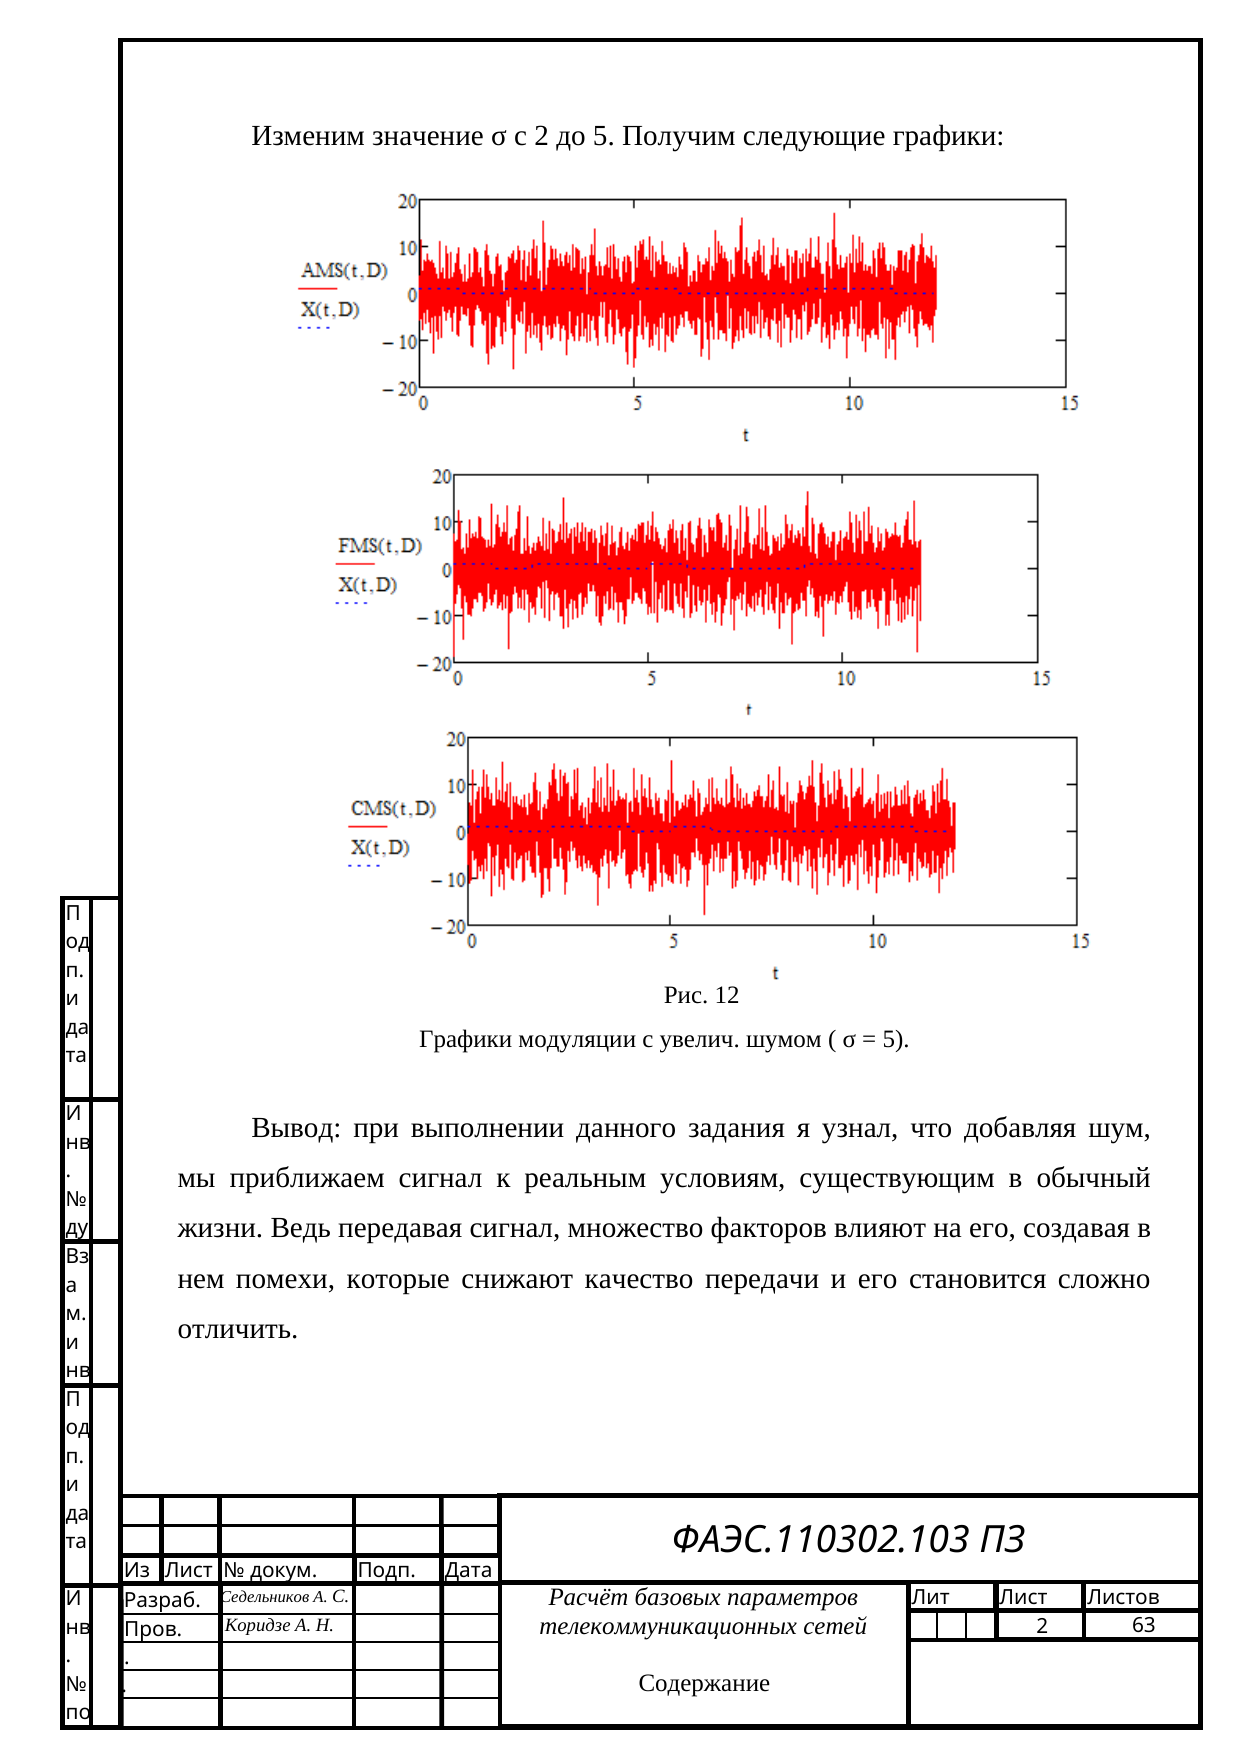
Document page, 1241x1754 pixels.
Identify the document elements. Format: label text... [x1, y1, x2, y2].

picture [264, 185, 1139, 981]
text Изменим значение σ с 2 до 5. Получим следующие графики: [177, 118, 1152, 152]
text Вывод: при выполнении данного задания я узнал, что добавляя шум, мы приближаем сигнал к реальным условиям, существующим в обычный жизни. Ведь передавая сигнал, множество факторов влияют на его, создавая в нем помехи, которые снижают качество передачи и его становится сложно отличить. [177, 1110, 1152, 1345]
text Рис. 12 Графики модуляции с увелич. шумом ( σ = 5). [177, 981, 1152, 1052]
